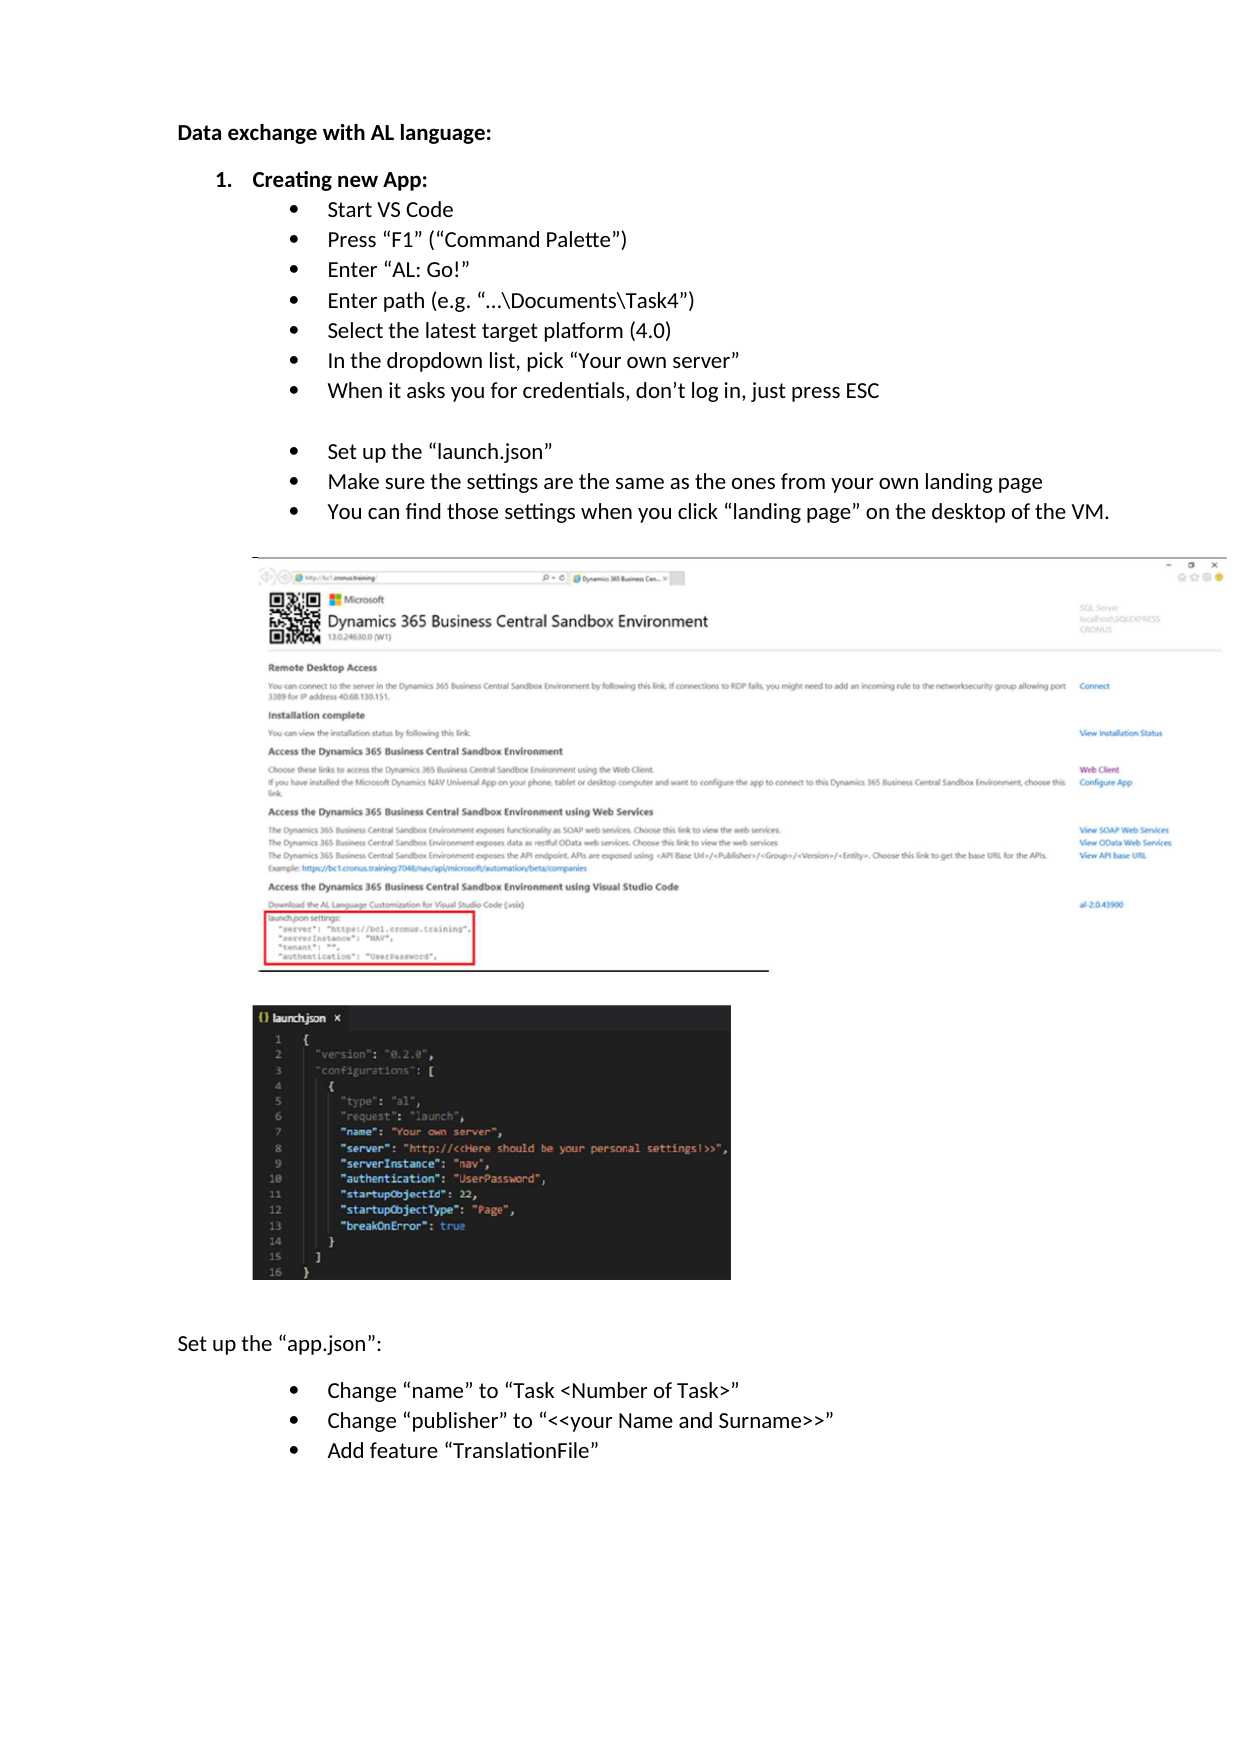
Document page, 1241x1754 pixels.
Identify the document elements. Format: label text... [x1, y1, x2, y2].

list When it asks you for credentials, don’t log in, just press ESC [290, 376, 1152, 404]
list Change “publisher” to “<<your Name and Surname>>” [290, 1406, 1152, 1434]
list Creating new App: [215, 165, 1152, 193]
list In the dropdown list, pick “Your own server” [290, 346, 1152, 374]
picture [252, 1004, 731, 1280]
list Enter “AL: Go!” [290, 256, 1152, 284]
list You can find those settings when you click “landing page” on the desktop of the VM. [290, 497, 1152, 525]
list Set up the “launch.json” [290, 437, 1152, 465]
list Change “name” to “Task <Number of Task>” [290, 1376, 1152, 1404]
text Set up the “app.json”: [177, 1329, 1152, 1357]
list Start VS Code [290, 195, 1152, 223]
list Press “F1” (“Command Palette”) [290, 225, 1152, 253]
list Enter path (e.g. “…\Documents\Task4”) [290, 286, 1152, 314]
text Data exchange with AL language: [177, 118, 1152, 146]
list Select the latest target platform (4.0) [290, 316, 1152, 344]
list Add feature “TranslationFile” [290, 1436, 1152, 1464]
list Make sure the settings are the same as the ones from your own landing page [290, 467, 1152, 495]
picture [252, 557, 1227, 972]
